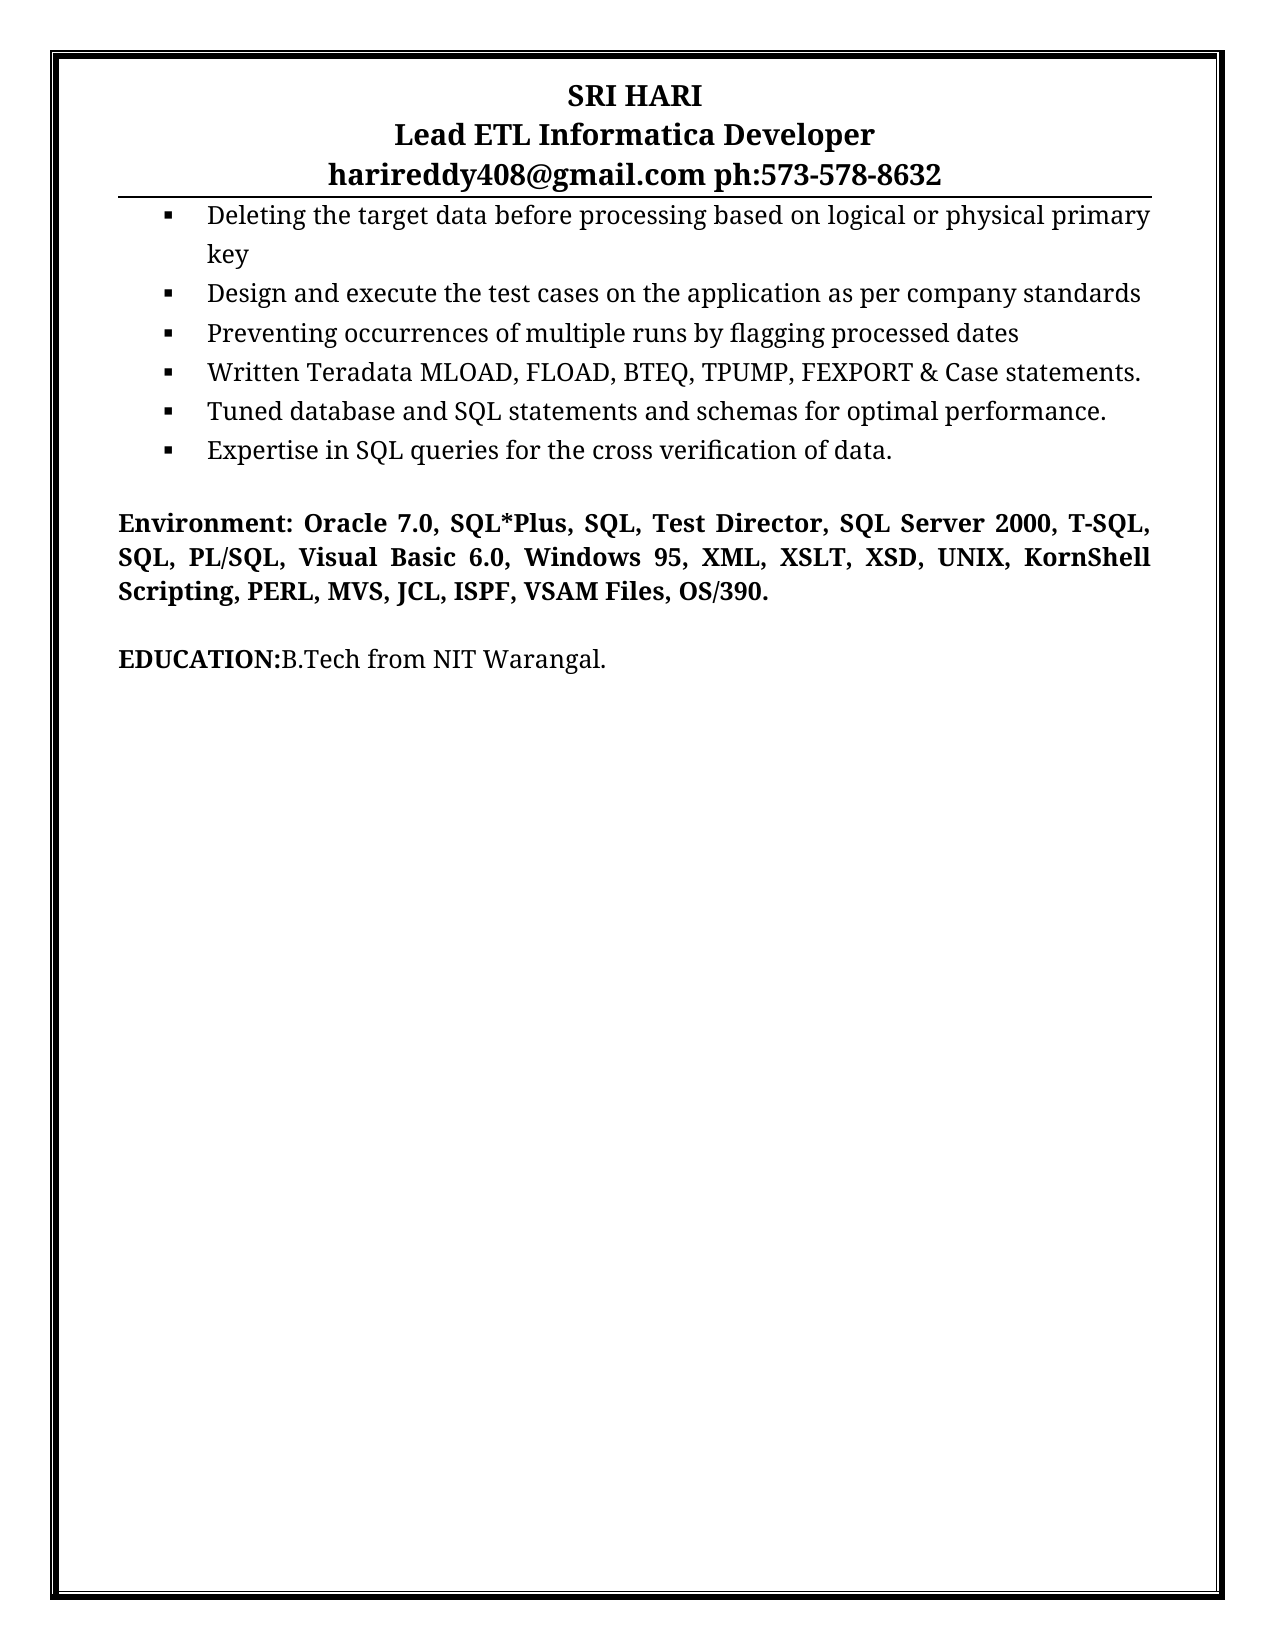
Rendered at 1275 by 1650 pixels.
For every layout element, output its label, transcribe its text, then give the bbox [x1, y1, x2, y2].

list Deleting the target data before processing based on logical or physical primary key [162, 198, 1152, 271]
list Expertise in SQL queries for the cross verification of data. [162, 433, 1152, 467]
list Written Teradata MLOAD, FLOAD, BTEQ, TPUMP, FEXPORT & Case statements. [162, 354, 1152, 388]
list Preventing occurrences of multiple runs by flagging processed dates [162, 315, 1152, 349]
list Design and execute the test cases on the application as per company standards [162, 276, 1152, 310]
list Tuned database and SQL statements and schemas for optimal performance. [162, 393, 1152, 428]
text EDUCATION:B.Tech from NIT Warangal. [118, 642, 1152, 676]
text Environment: Oracle 7.0, SQL*Plus, SQL, Test Director, SQL Server 2000, T-SQL, SQL, PL/SQL, Visual Basic 6.0, Windows 95, XML, XSLT, XSD, UNIX, KornShell Scripting, PERL, MVS, JCL, ISPF, VSAM Files, OS/390. [118, 506, 1152, 608]
